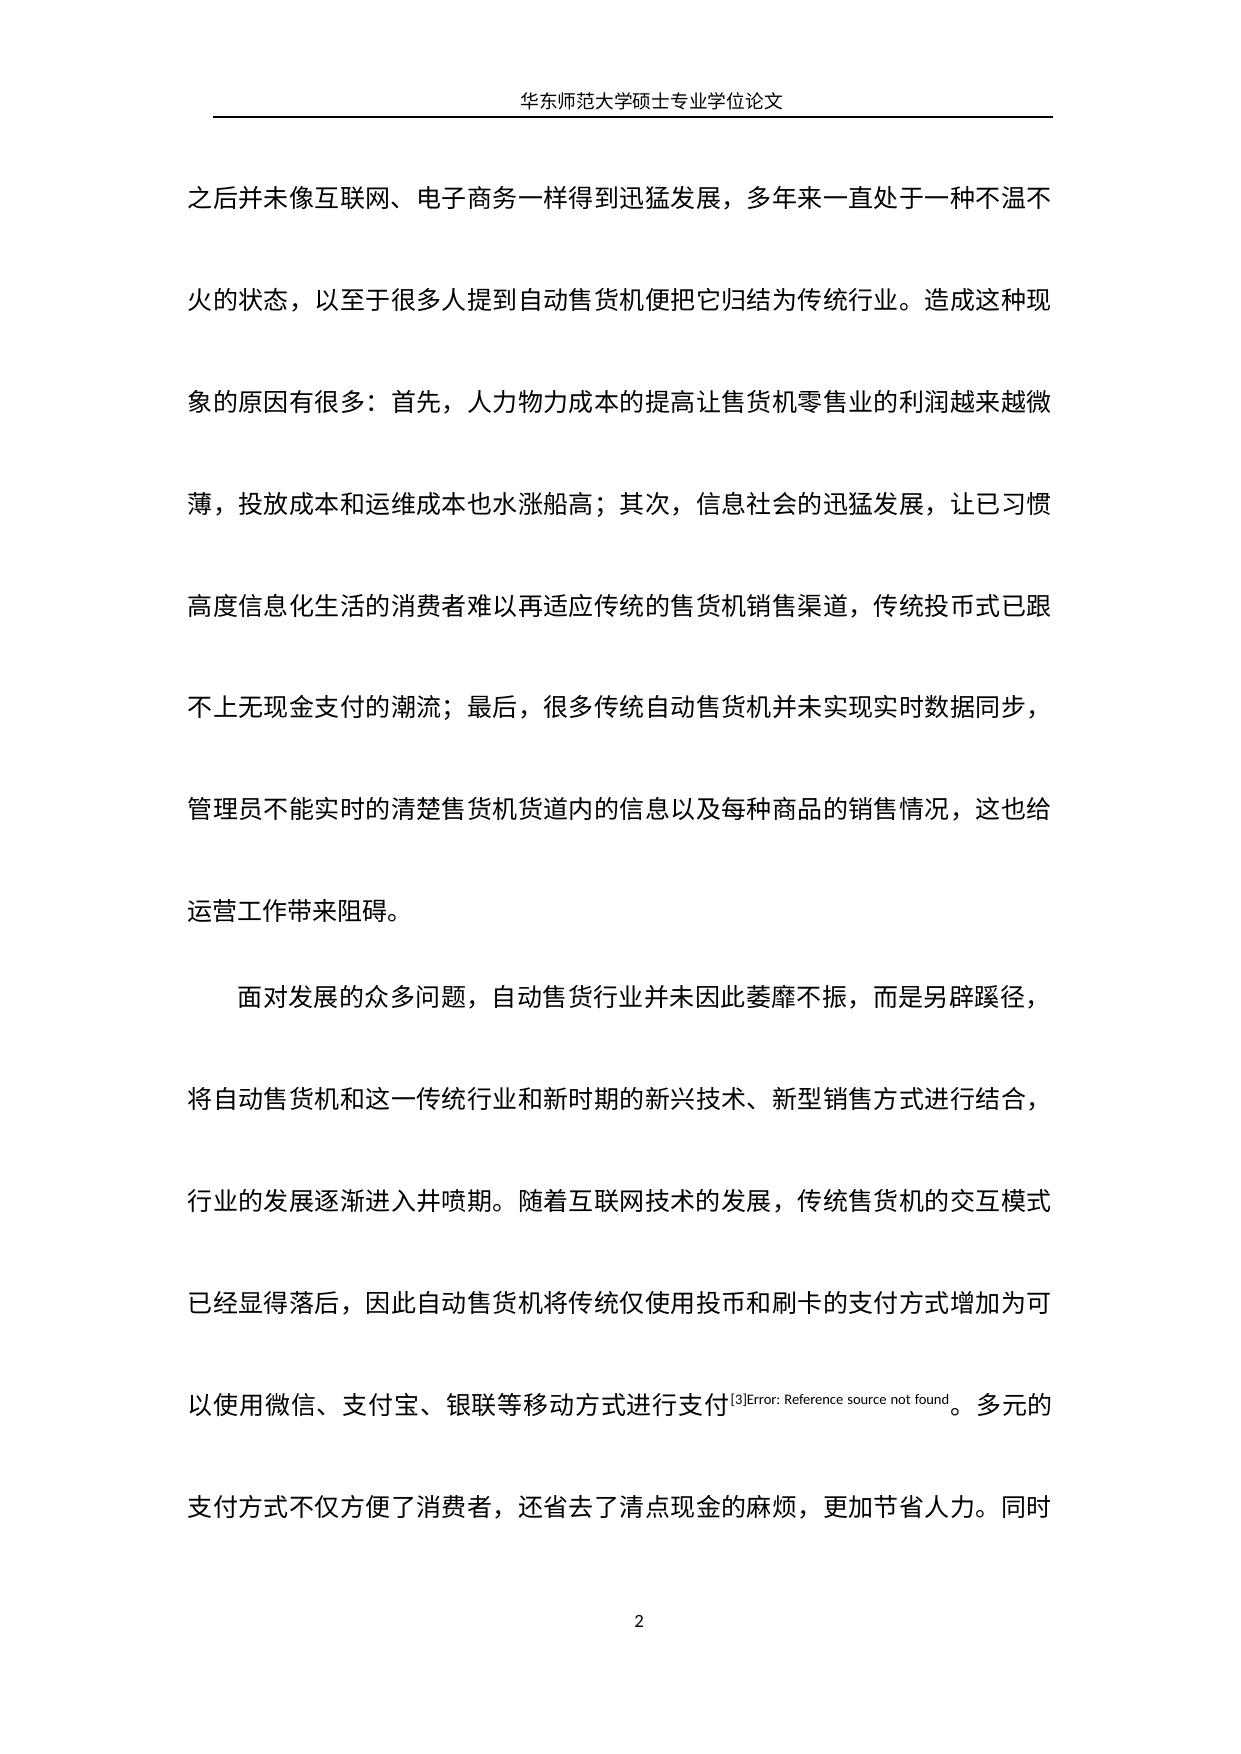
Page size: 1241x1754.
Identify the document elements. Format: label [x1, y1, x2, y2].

text [187, 962, 1053, 1539]
text [187, 163, 1053, 944]
